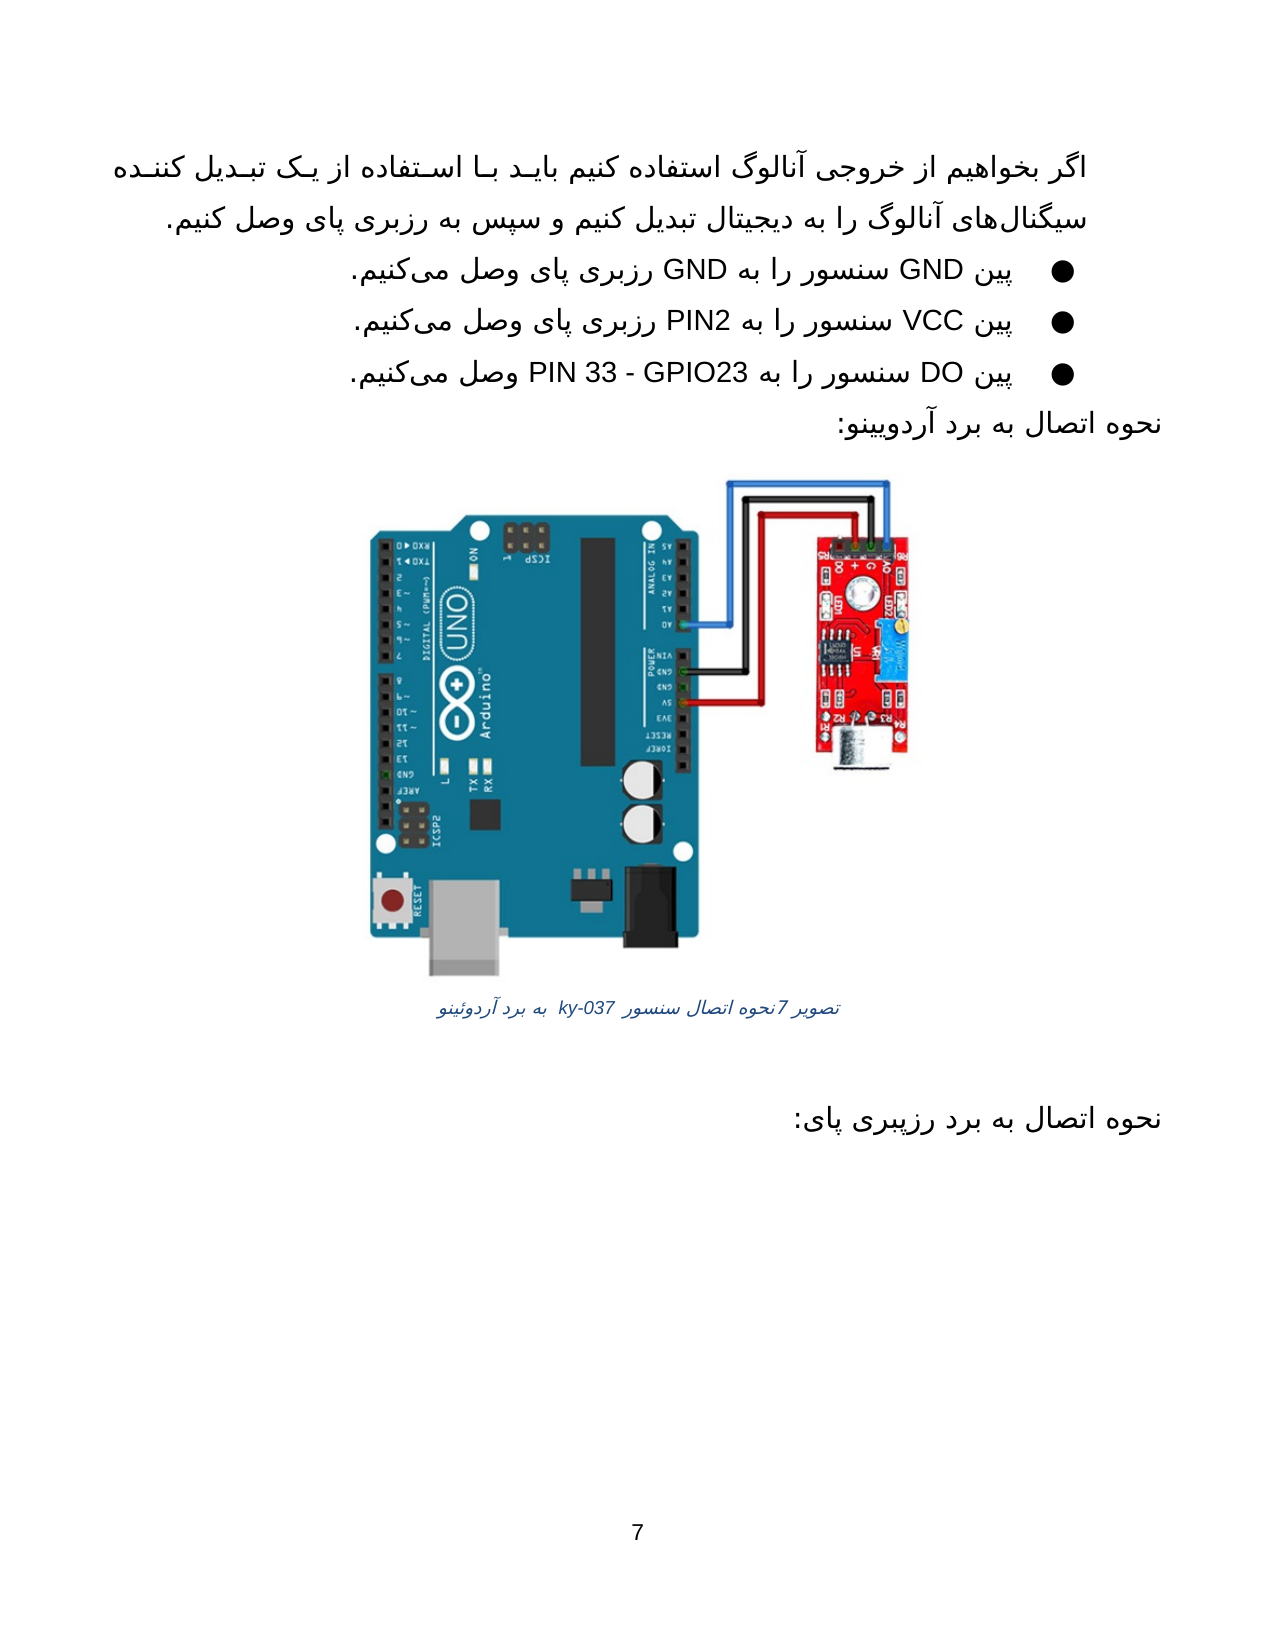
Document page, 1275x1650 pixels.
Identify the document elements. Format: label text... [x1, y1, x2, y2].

text تصویر 7نحوه اتصال سنسور ky-037 به برد آردوئینو [112, 997, 1162, 1019]
picture [352, 456, 923, 984]
list پین DO سنسور را به PIN 33 - GPIO23 وصل می‌کنیم. [112, 354, 1050, 389]
text نحوه اتصال به برد رزپبری پای: [112, 1101, 1162, 1135]
text نحوه اتصال به برد آردویینو: [112, 406, 1162, 440]
list پین GND سنسور را به GND رزبری پای وصل می‌کنیم. [112, 252, 1050, 286]
list پین VCC سنسور را به PIN2 رزبری پای وصل می‌کنیم. [112, 303, 1050, 337]
text اگر بخواهیم از خروجی آنالوگ استفاده کنیم باید با استفاده از یک تبدیل کننده سیگنال‌های آنالوگ را به دیجیتال تبدیل کنیم و سپس به رزبری پای وصل کنیم. [112, 150, 1087, 235]
